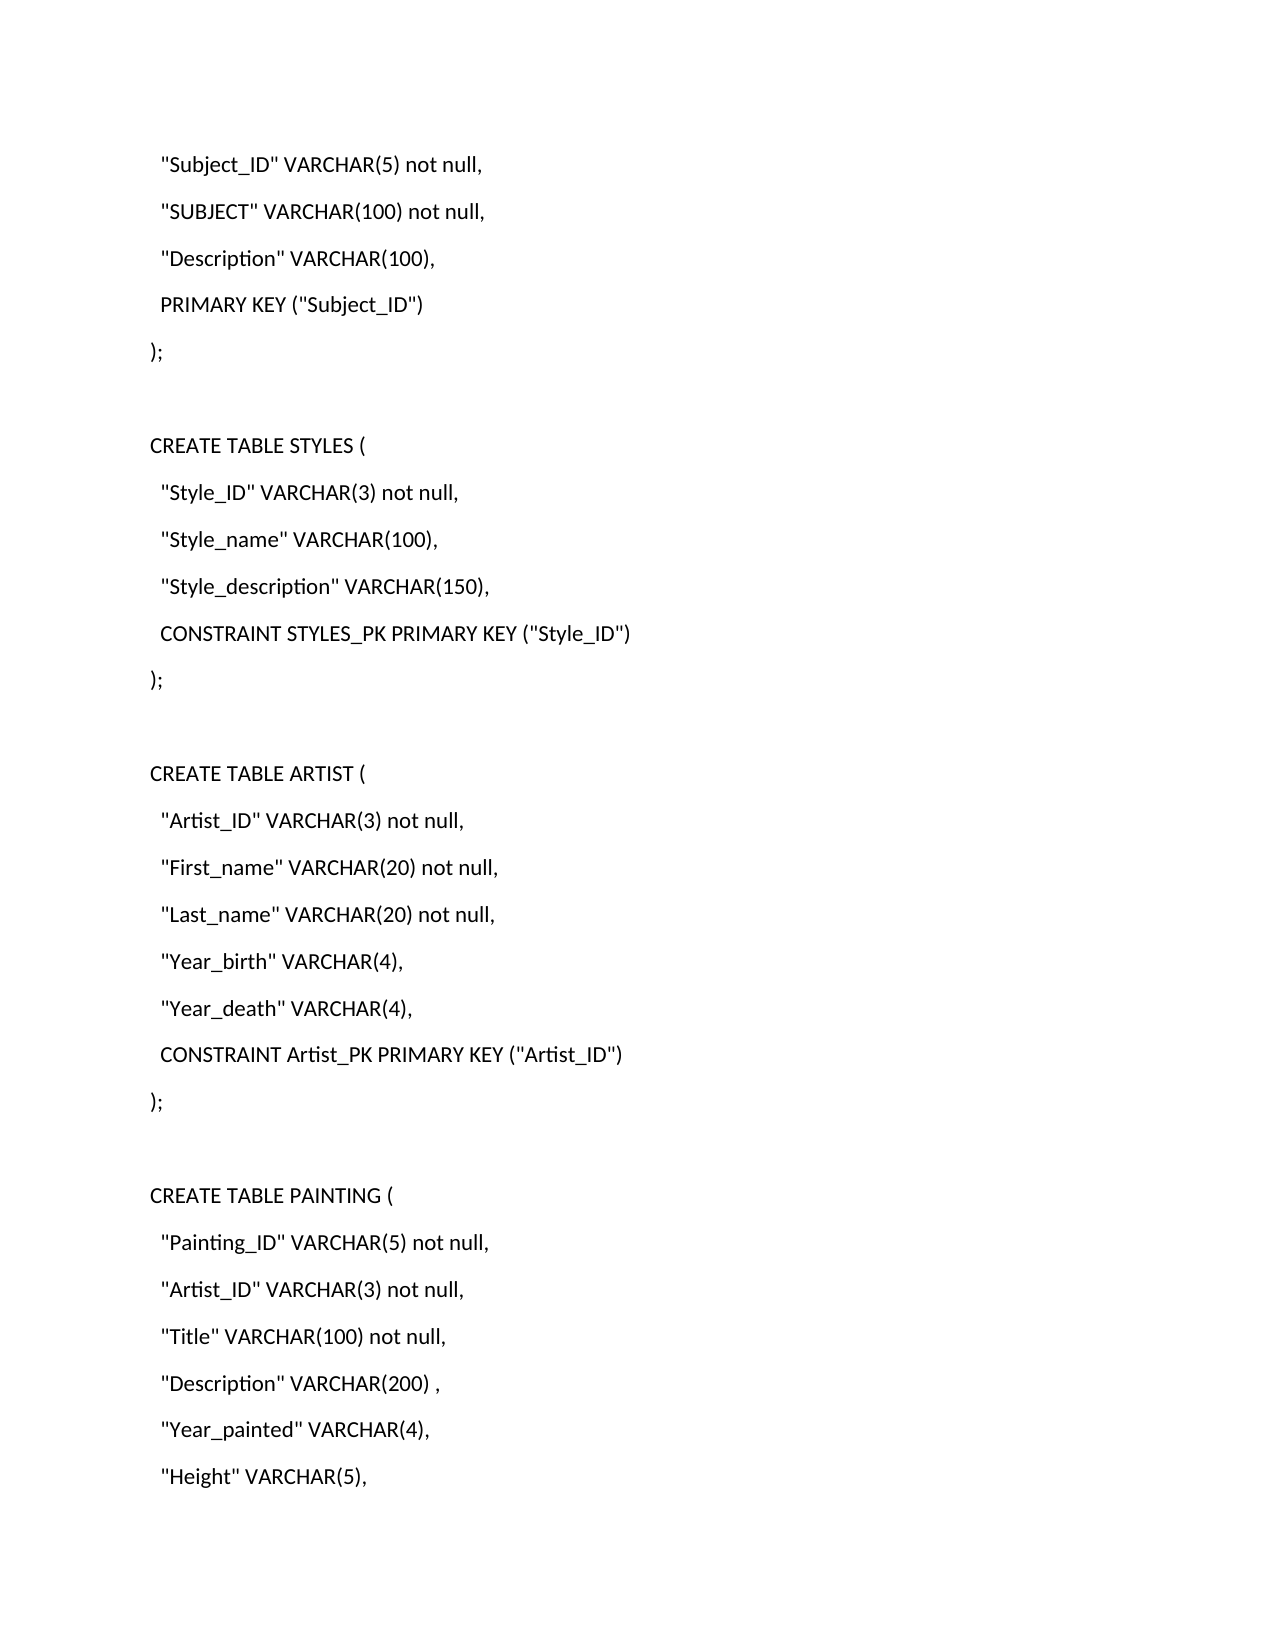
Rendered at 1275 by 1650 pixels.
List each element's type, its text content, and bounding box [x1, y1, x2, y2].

text ); [150, 666, 1125, 694]
text "Artist_ID" VARCHAR(3) not null, [150, 1275, 1125, 1303]
text "Style_ID" VARCHAR(3) not null, [150, 478, 1125, 506]
text "Year_death" VARCHAR(4), [150, 994, 1125, 1022]
text "SUBJECT" VARCHAR(100) not null, [150, 197, 1125, 225]
text "Style_description" VARCHAR(150), [150, 572, 1125, 600]
text ); [150, 1087, 1125, 1116]
text "Year_painted" VARCHAR(4), [150, 1416, 1125, 1444]
text "Last_name" VARCHAR(20) not null, [150, 900, 1125, 928]
text "Style_name" VARCHAR(100), [150, 525, 1125, 553]
text "Subject_ID" VARCHAR(5) not null, [150, 150, 1125, 178]
text "First_name" VARCHAR(20) not null, [150, 853, 1125, 881]
text "Year_birth" VARCHAR(4), [150, 947, 1125, 975]
text ); [150, 337, 1125, 366]
text PRIMARY KEY ("Subject_ID") [150, 291, 1125, 319]
text "Description" VARCHAR(100), [150, 244, 1125, 272]
text "Title" VARCHAR(100) not null, [150, 1322, 1125, 1350]
text CREATE TABLE ARTIST ( [150, 759, 1125, 787]
text "Artist_ID" VARCHAR(3) not null, [150, 806, 1125, 834]
text "Painting_ID" VARCHAR(5) not null, [150, 1228, 1125, 1256]
text CREATE TABLE PAINTING ( [150, 1181, 1125, 1209]
text CREATE TABLE STYLES ( [150, 431, 1125, 459]
text CONSTRAINT STYLES_PK PRIMARY KEY ("Style_ID") [150, 619, 1125, 647]
text "Description" VARCHAR(200) , [150, 1369, 1125, 1397]
text CONSTRAINT Artist_PK PRIMARY KEY ("Artist_ID") [150, 1041, 1125, 1069]
text "Height" VARCHAR(5), [150, 1462, 1125, 1491]
